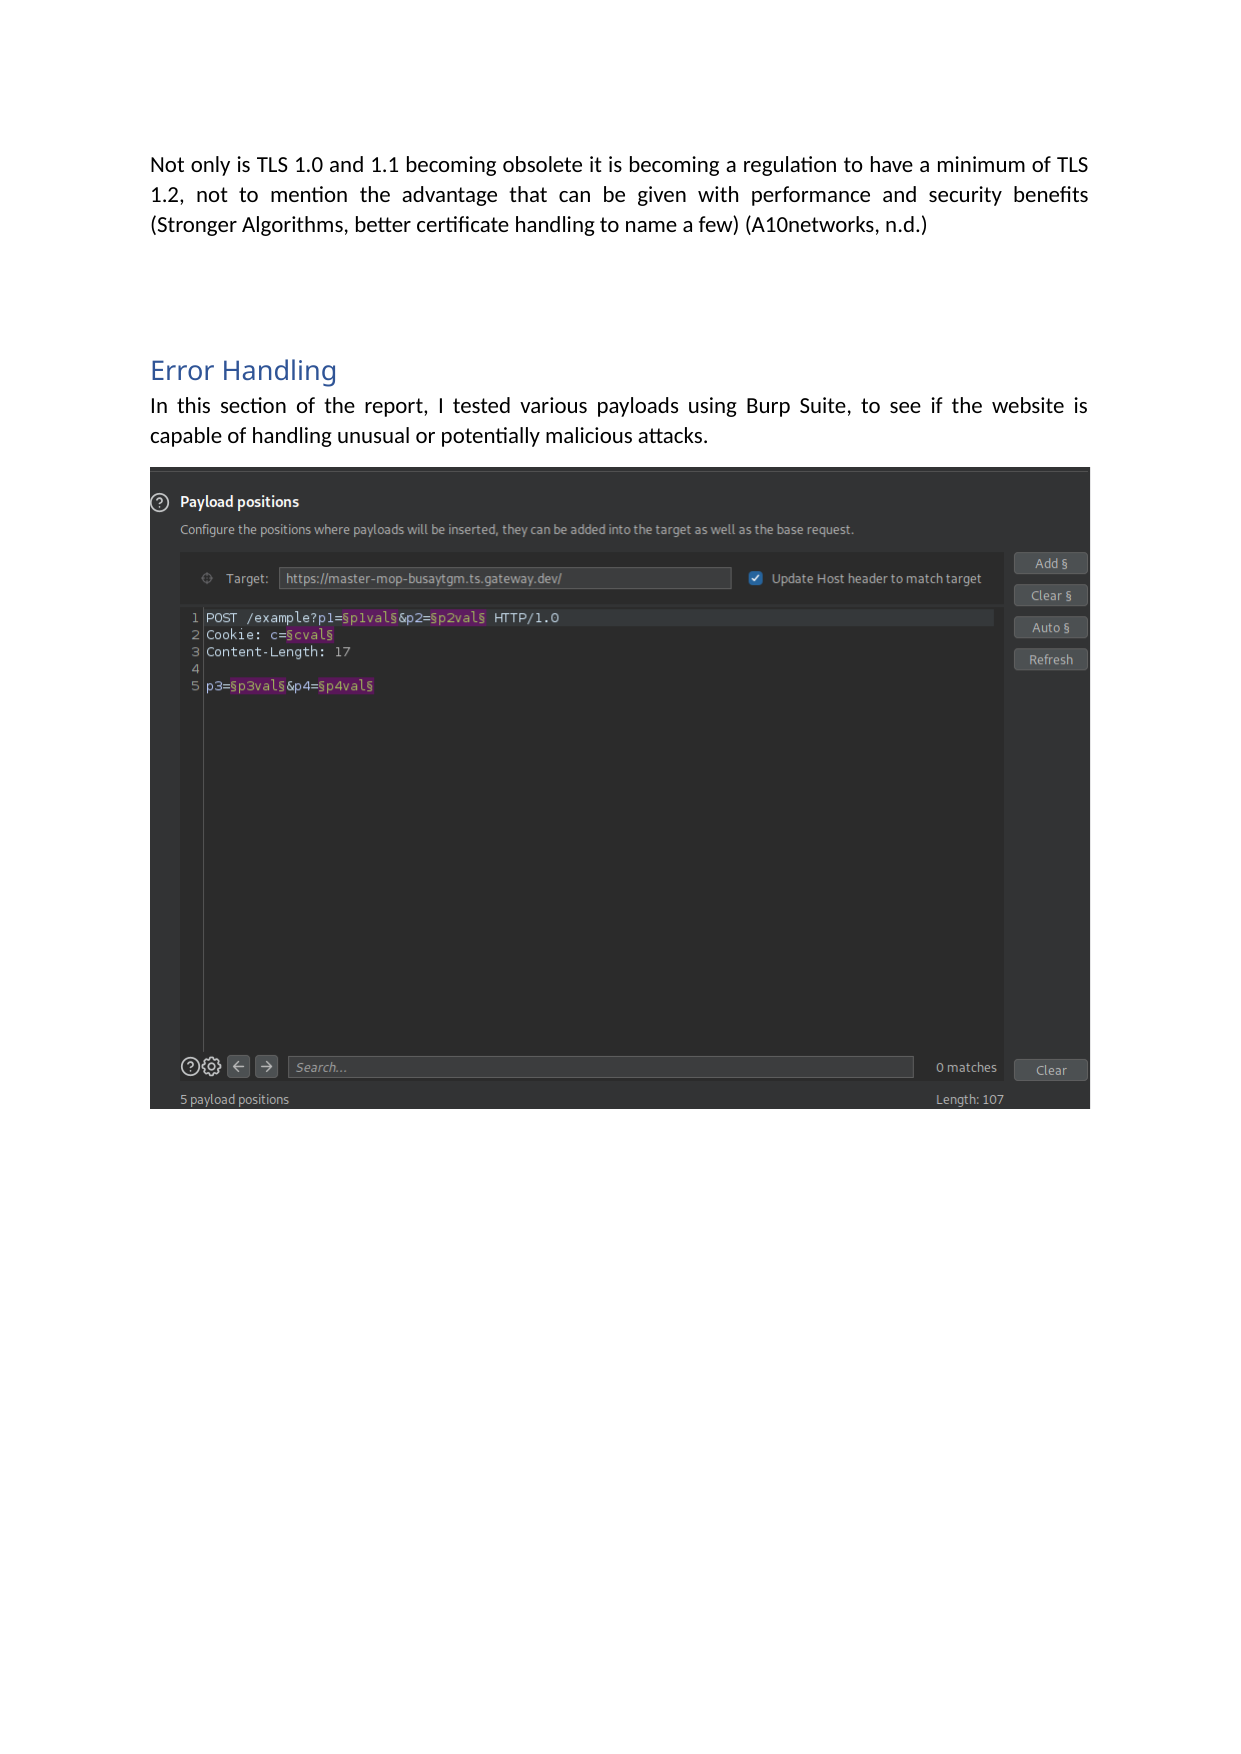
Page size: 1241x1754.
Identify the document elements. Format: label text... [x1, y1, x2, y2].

subtitle Error Handling [150, 351, 1090, 388]
text Not only is TLS 1.0 and 1.1 becoming obsolete it is becoming a regulation to have a minimum of TLS 1.2, not to mention the advantage that can be given with performance and security benefits (Stronger Algorithms, better certificate handling to name a few) (A10networks, n.d.) [150, 150, 1090, 238]
text In this section of the report, I tested various payloads using Burp Suite, to see if the website is capable of handling unusual or potentially malicious attacks. [150, 391, 1090, 449]
picture [150, 467, 1091, 1109]
